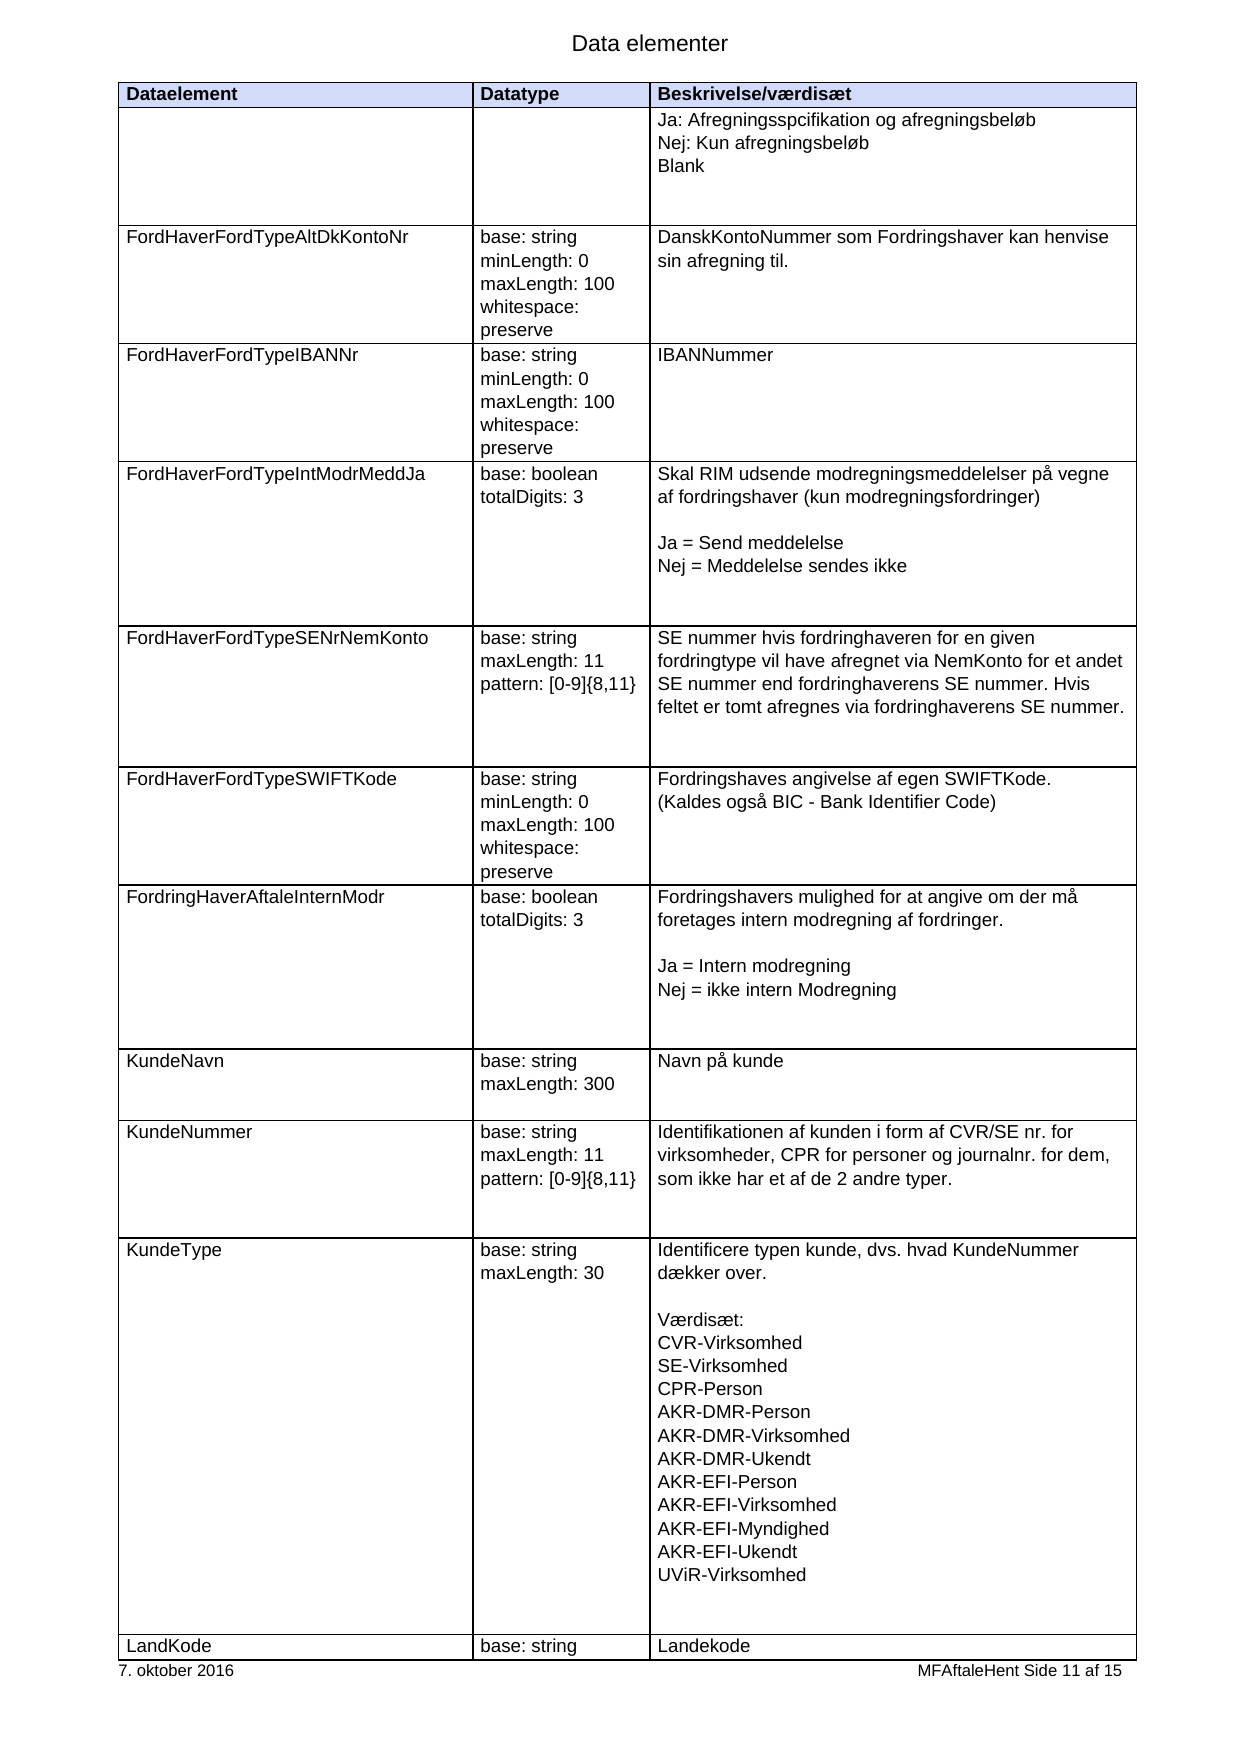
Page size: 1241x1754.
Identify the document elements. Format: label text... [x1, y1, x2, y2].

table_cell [474, 1635, 649, 1659]
table_cell Fordringshavers mulighed for at angive om der må foretages intern modregning af fordringer. Ja = Intern modregning Nej = ikke intern Modregning [651, 886, 1136, 1048]
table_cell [474, 108, 649, 224]
table_cell base: string maxLength: 30 [474, 1239, 649, 1634]
table_cell FordHaverFordTypeSWIFTKode [119, 768, 472, 884]
table_cell Fordringshaves angivelse af egen SWIFTKode. (Kaldes også BIC - Bank Identifier Code) [651, 768, 1136, 884]
table_cell base: string minLength: 0 maxLength: 100 whitespace: preserve [474, 344, 649, 461]
table_cell KundeNavn [119, 1050, 472, 1119]
table_cell LandKode [119, 1635, 472, 1659]
table_cell FordHaverFordTypeIBANNr [119, 344, 472, 461]
table_cell IBANNummer [651, 344, 1136, 461]
table_cell KundeNummer [119, 1121, 472, 1237]
table_cell base: string maxLength: 11 pattern: [0-9]{8,11} [474, 1121, 649, 1237]
table_cell FordHaverFordTypeAltDkKontoNr [119, 226, 472, 343]
table_header Beskrivelse/værdisæt [651, 83, 1136, 107]
table_cell DanskKontoNummer som Fordringshaver kan henvise sin afregning til. [651, 226, 1136, 343]
table_cell base: boolean totalDigits: 3 [474, 886, 649, 1048]
table_cell Skal RIM udsende modregningsmeddelelser på vegne af fordringshaver (kun modregningsfordringer) Ja = Send meddelelse Nej = Meddelelse sendes ikke [651, 462, 1136, 625]
table_cell base: string maxLength: 11 pattern: [0-9]{8,11} [474, 627, 649, 766]
table_cell Identifikationen af kunden i form af CVR/SE nr. for virksomheder, CPR for personer og journalnr. for dem, som ikke har et af de 2 andre typer. [651, 1121, 1136, 1237]
table_cell FordHaverFordTypeSENrNemKonto [119, 627, 472, 766]
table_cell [651, 1635, 1136, 1659]
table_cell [651, 108, 1136, 224]
table_cell KundeType [119, 1239, 472, 1634]
table_header Datatype [474, 83, 649, 107]
table_cell FordringHaverAftaleInternModr [119, 886, 472, 1048]
table_cell base: boolean totalDigits: 3 [474, 462, 649, 625]
table_cell base: string minLength: 0 maxLength: 100 whitespace: preserve [474, 768, 649, 884]
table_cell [119, 108, 472, 224]
table_cell Identificere typen kunde, dvs. hvad KundeNummer dækker over. Værdisæt: CVR-Virksomhed SE-Virksomhed CPR-Person AKR-DMR-Person AKR-DMR-Virksomhed AKR-DMR-Ukendt AKR-EFI-Person AKR-EFI-Virksomhed AKR-EFI-Myndighed AKR-EFI-Ukendt UViR-Virksomhed [651, 1239, 1136, 1634]
table_cell SE nummer hvis fordringhaveren for en given fordringtype vil have afregnet via NemKonto for et andet SE nummer end fordringhaverens SE nummer. Hvis feltet er tomt afregnes via fordringhaverens SE nummer. [651, 627, 1136, 766]
table_cell base: string minLength: 0 maxLength: 100 whitespace: preserve [474, 226, 649, 343]
table_cell FordHaverFordTypeIntModrMeddJa [119, 462, 472, 625]
table_cell base: string maxLength: 300 [474, 1050, 649, 1119]
table_cell Navn på kunde [651, 1050, 1136, 1119]
table_header Dataelement [119, 83, 472, 107]
